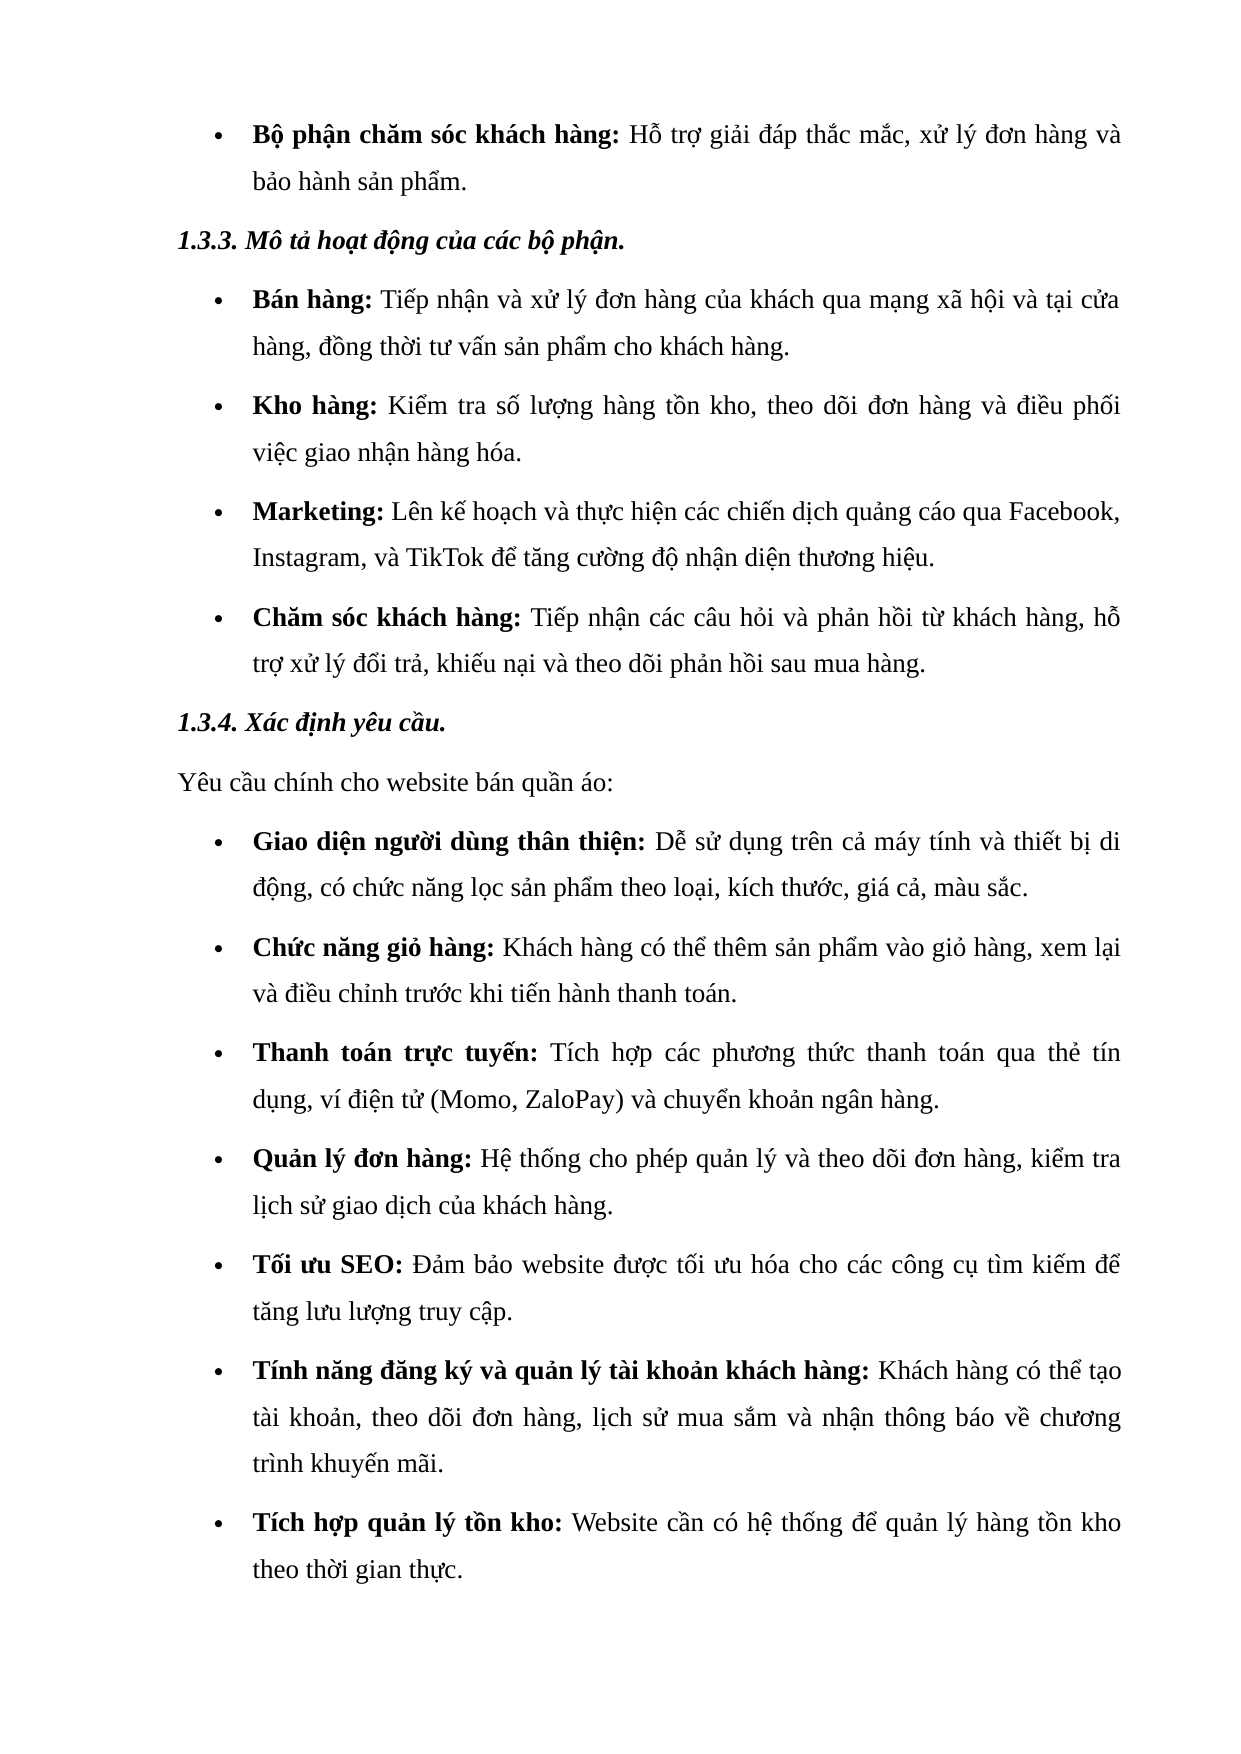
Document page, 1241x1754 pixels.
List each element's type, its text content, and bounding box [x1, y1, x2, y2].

list Chăm sóc khách hàng: Tiếp nhận các câu hỏi và phản hồi từ khách hàng, hỗ trợ xử lý đổi trả, khiếu nại và theo dõi phản hồi sau mua hàng. [215, 601, 1122, 678]
list Bộ phận chăm sóc khách hàng: Hỗ trợ giải đáp thắc mắc, xử lý đơn hàng và bảo hành sản phẩm. [215, 118, 1122, 196]
list Quản lý đơn hàng: Hệ thống cho phép quản lý và theo dõi đơn hàng, kiểm tra lịch sử giao dịch của khách hàng. [215, 1142, 1122, 1220]
text Yêu cầu chính cho website bán quần áo: [177, 766, 1122, 797]
list Bán hàng: Tiếp nhận và xử lý đơn hàng của khách qua mạng xã hội và tại cửa hàng, đồng thời tư vấn sản phẩm cho khách hàng. [215, 283, 1122, 361]
text 1.3.3. Mô tả hoạt động của các bộ phận. [177, 224, 1122, 255]
list Tích hợp quản lý tồn kho: Website cần có hệ thống để quản lý hàng tồn kho theo thời gian thực. [215, 1506, 1122, 1584]
list Giao diện người dùng thân thiện: Dễ sử dụng trên cả máy tính và thiết bị di động, có chức năng lọc sản phẩm theo loại, kích thước, giá cả, màu sắc. [215, 825, 1122, 903]
list Marketing: Lên kế hoạch và thực hiện các chiến dịch quảng cáo qua Facebook, Instagram, và TikTok để tăng cường độ nhận diện thương hiệu. [215, 495, 1122, 573]
list Kho hàng: Kiểm tra số lượng hàng tồn kho, theo dõi đơn hàng và điều phối việc giao nhận hàng hóa. [215, 389, 1122, 467]
text 1.3.4. Xác định yêu cầu. [177, 706, 1122, 738]
list Tính năng đăng ký và quản lý tài khoản khách hàng: Khách hàng có thể tạo tài khoản, theo dõi đơn hàng, lịch sử mua sắm và nhận thông báo về chương trình khuyến mãi. [215, 1354, 1122, 1478]
list Thanh toán trực tuyến: Tích hợp các phương thức thanh toán qua thẻ tín dụng, ví điện tử (Momo, ZaloPay) và chuyển khoản ngân hàng. [215, 1036, 1122, 1114]
list Chức năng giỏ hàng: Khách hàng có thể thêm sản phẩm vào giỏ hàng, xem lại và điều chỉnh trước khi tiến hành thanh toán. [215, 931, 1122, 1008]
list Tối ưu SEO: Đảm bảo website được tối ưu hóa cho các công cụ tìm kiếm để tăng lưu lượng truy cập. [215, 1248, 1122, 1326]
